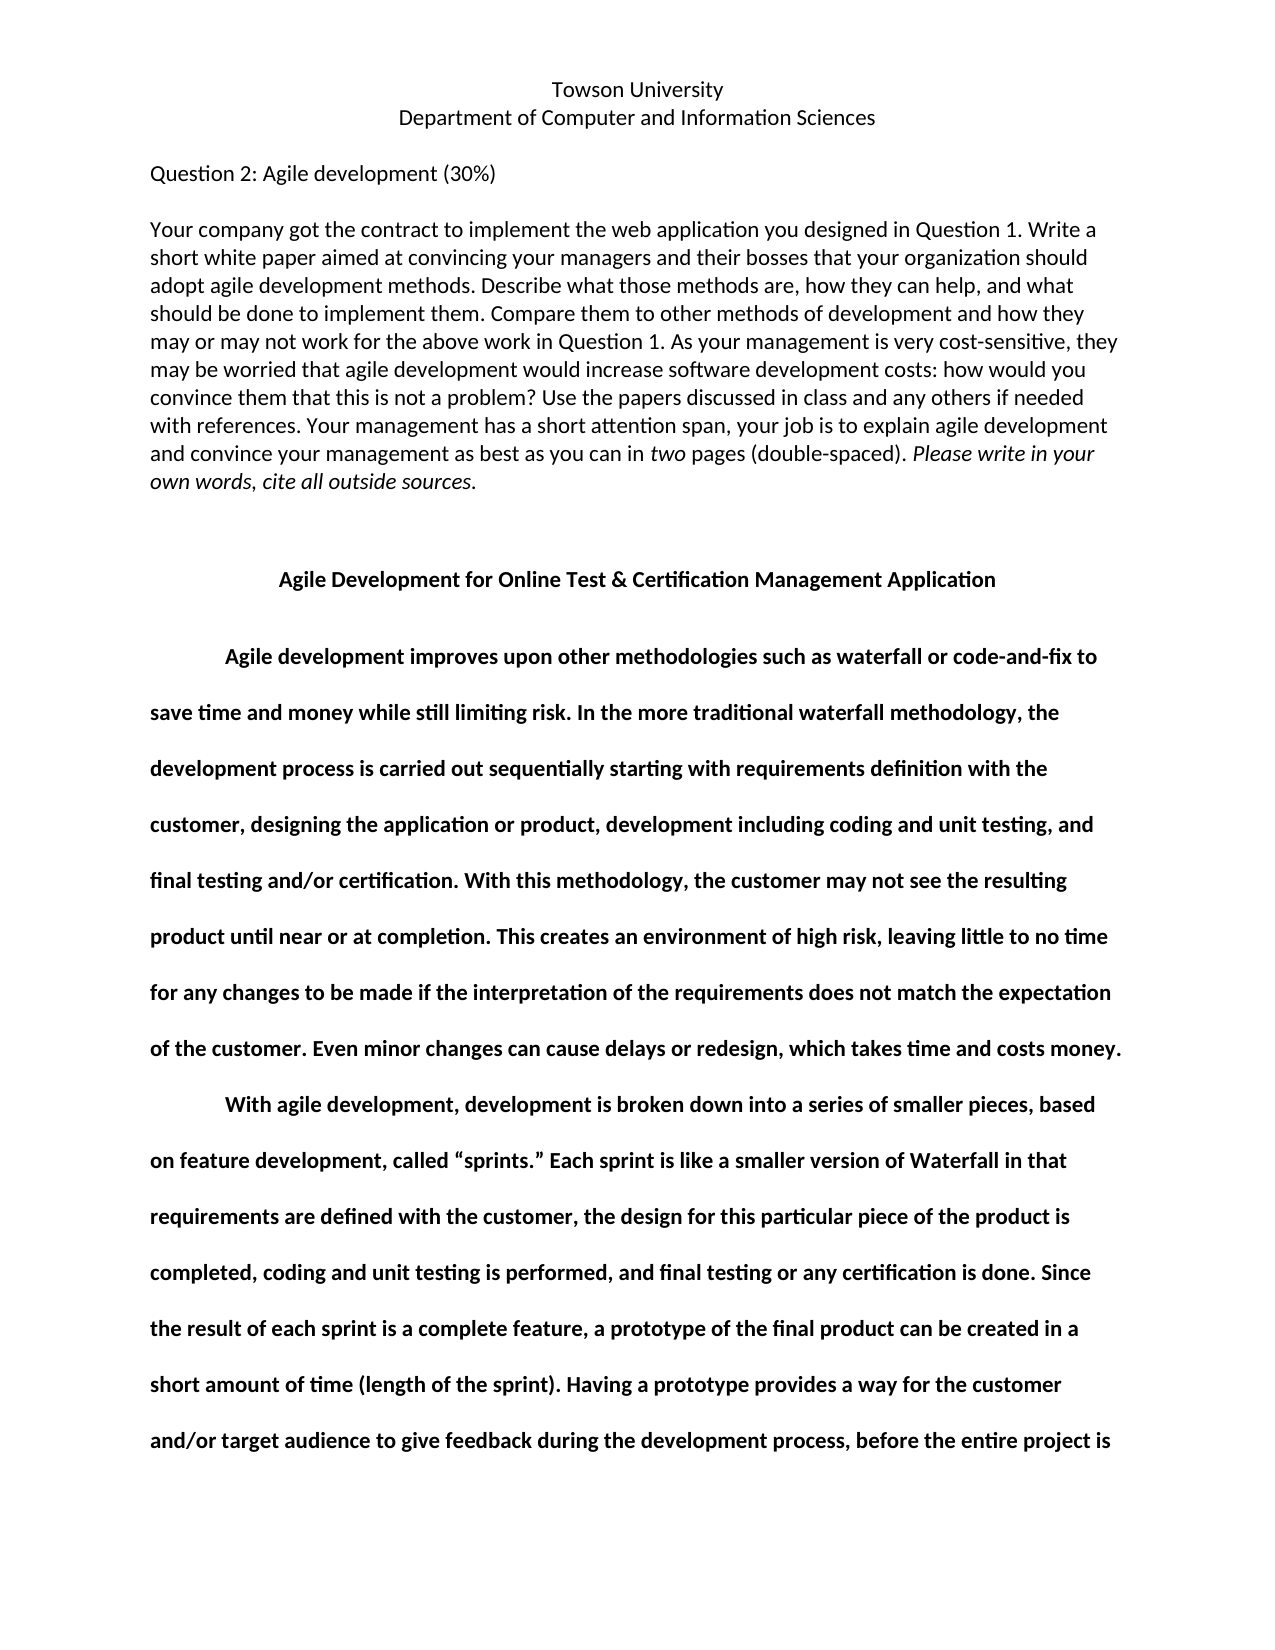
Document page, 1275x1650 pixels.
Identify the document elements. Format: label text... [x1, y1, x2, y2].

text Agile development improves upon other methodologies such as waterfall or code-and-fix to save time and money while still limiting risk. In the more traditional waterfall methodology, the development process is carried out sequentially starting with requirements definition with the customer, designing the application or product, development including coding and unit testing, and final testing and/or certification. With this methodology, the customer may not see the resulting product until near or at completion. This creates an environment of high risk, leaving little to no time for any changes to be made if the interpretation of the requirements does not match the expectation of the customer. Even minor changes can cause delays or redesign, which takes time and costs money. [150, 642, 1125, 1062]
text Your company got the contract to implement the web application you designed in Question 1. Write a short white paper aimed at convincing your managers and their bosses that your organization should adopt agile development methods. Describe what those methods are, how they can help, and what should be done to implement them. Compare them to other methods of development and how they may or may not work for the above work in Question 1. As your management is very cost-sensitive, they may be worried that agile development would increase software development costs: how would you convince them that this is not a problem? Use the papers discussed in class and any others if needed with references. Your management has a short attention span, your job is to explain agile development and convince your management as best as you can in two pages (double-spaced). Please write in your own words, cite all outside sources. [150, 215, 1125, 495]
text Agile Development for Online Test & Certification Management Application [150, 565, 1125, 593]
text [150, 1090, 1125, 1454]
text Question 2: Agile development (30%) [150, 159, 1125, 187]
